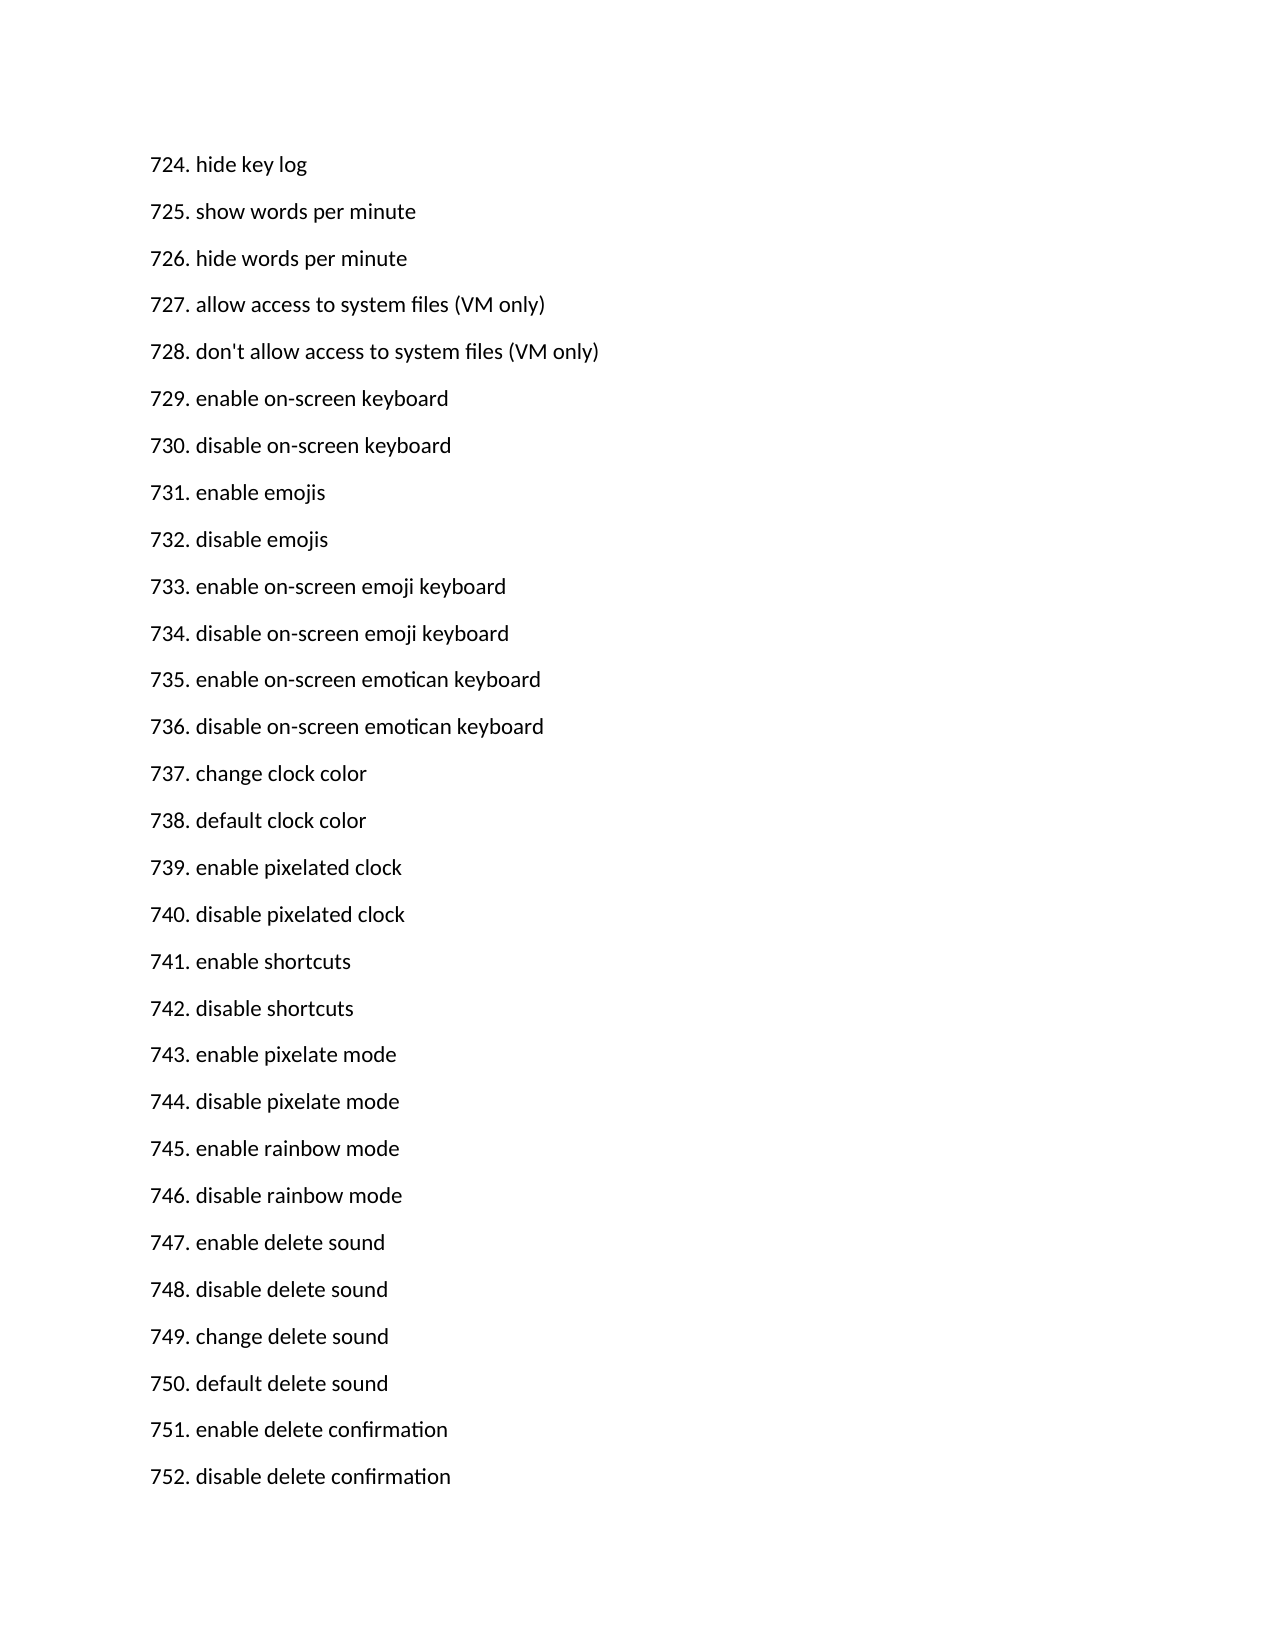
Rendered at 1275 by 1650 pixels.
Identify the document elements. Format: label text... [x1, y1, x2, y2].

text 740. disable pixelated clock [150, 900, 1125, 928]
text 752. disable delete confirmation [150, 1462, 1125, 1491]
text 726. hide words per minute [150, 244, 1125, 272]
text 739. enable pixelated clock [150, 853, 1125, 881]
text 748. disable delete sound [150, 1275, 1125, 1303]
text 735. enable on-screen emotican keyboard [150, 666, 1125, 694]
text 744. disable pixelate mode [150, 1087, 1125, 1116]
text 732. disable emojis [150, 525, 1125, 553]
text 729. enable on-screen keyboard [150, 384, 1125, 412]
text 738. default clock color [150, 806, 1125, 834]
text 731. enable emojis [150, 478, 1125, 506]
text 736. disable on-screen emotican keyboard [150, 712, 1125, 741]
text 751. enable delete confirmation [150, 1416, 1125, 1444]
text 734. disable on-screen emoji keyboard [150, 619, 1125, 647]
text 743. enable pixelate mode [150, 1041, 1125, 1069]
text 730. disable on-screen keyboard [150, 431, 1125, 459]
text 725. show words per minute [150, 197, 1125, 225]
text 750. default delete sound [150, 1369, 1125, 1397]
text 742. disable shortcuts [150, 994, 1125, 1022]
text 733. enable on-screen emoji keyboard [150, 572, 1125, 600]
text 724. hide key log [150, 150, 1125, 178]
text 749. change delete sound [150, 1322, 1125, 1350]
text 727. allow access to system files (VM only) [150, 291, 1125, 319]
text 737. change clock color [150, 759, 1125, 787]
text 747. enable delete sound [150, 1228, 1125, 1256]
text 728. don't allow access to system files (VM only) [150, 337, 1125, 366]
text 746. disable rainbow mode [150, 1181, 1125, 1209]
text 741. enable shortcuts [150, 947, 1125, 975]
text 745. enable rainbow mode [150, 1134, 1125, 1162]
